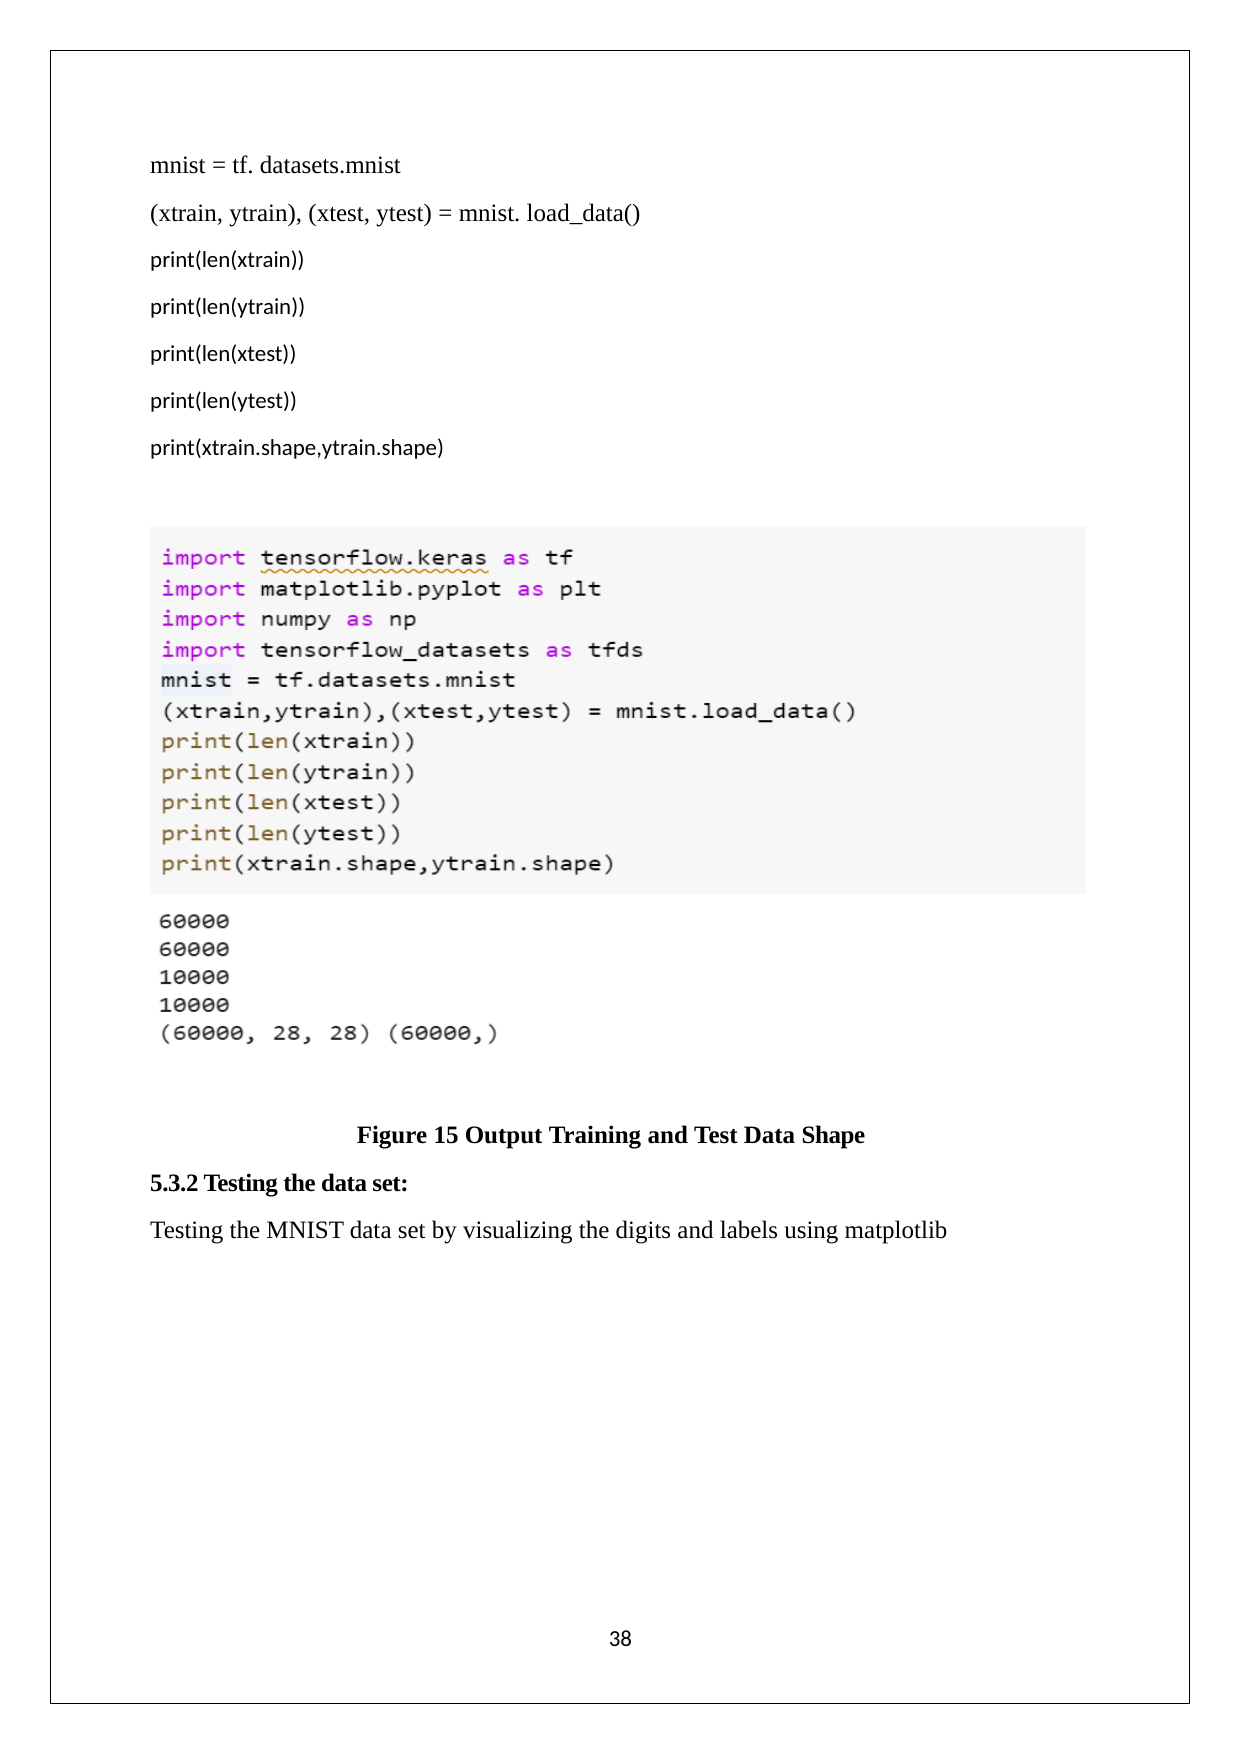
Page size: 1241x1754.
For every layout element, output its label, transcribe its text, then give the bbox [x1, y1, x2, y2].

text print(len(xtrain)) [150, 245, 1090, 273]
text 5.3.2 Testing the data set: [150, 1168, 894, 1196]
text print(len(ytrain)) [150, 292, 1090, 320]
text mnist = tf. datasets.mnist [150, 150, 1090, 179]
picture [150, 526, 1086, 1056]
text (xtrain, ytrain), (xtest, ytest) = mnist. load_data() [150, 198, 1090, 226]
text Testing the MNIST data set by visualizing the digits and labels using matplotlib [150, 1215, 1095, 1244]
text print(len(xtest)) [150, 339, 1090, 367]
text Figure 15 Output Training and Test Data Shape [328, 1120, 894, 1149]
text print(xtrain.shape,ytrain.shape) [150, 433, 1090, 461]
text print(len(ytest)) [150, 386, 1090, 414]
